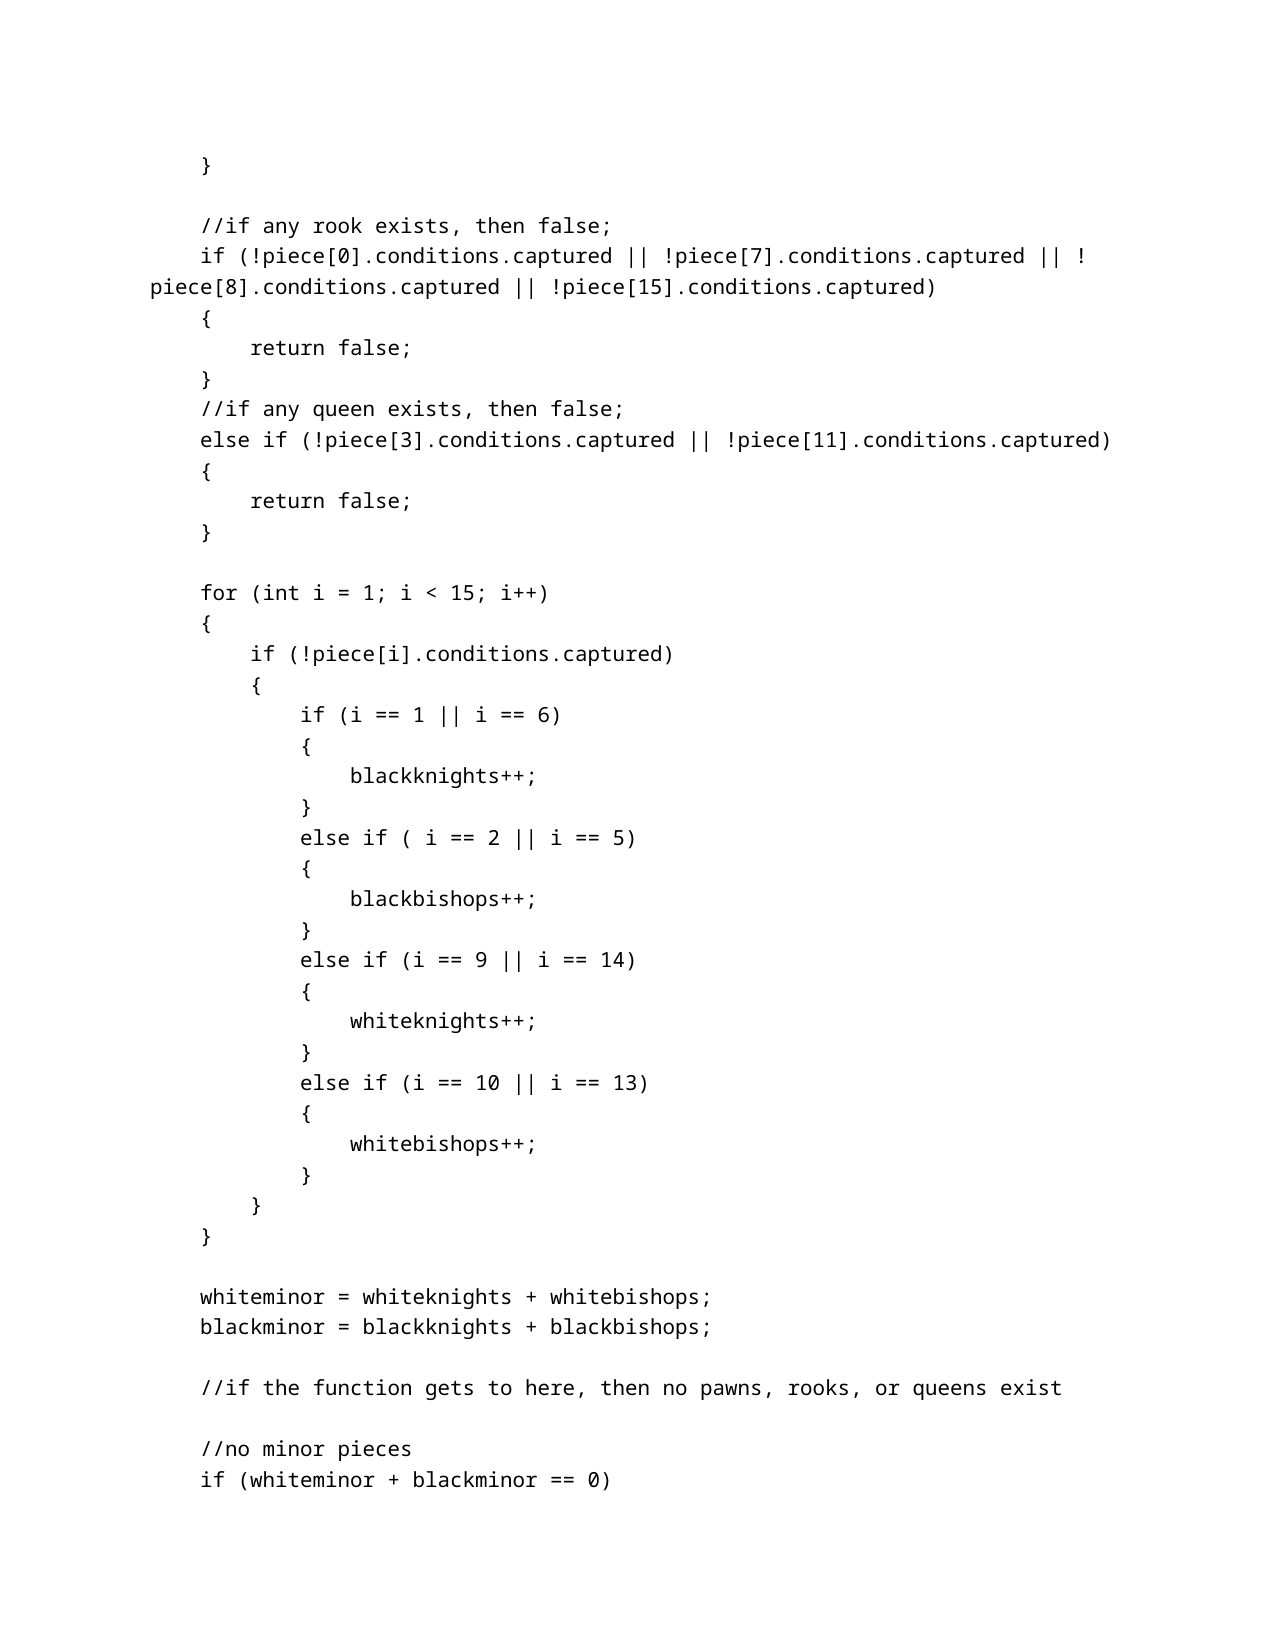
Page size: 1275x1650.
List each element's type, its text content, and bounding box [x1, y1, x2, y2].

text //no minor pieces [150, 1434, 1125, 1463]
text whiteminor = whiteknights + whitebishops; [150, 1282, 1125, 1310]
text whitebishops++; [150, 1129, 1125, 1158]
text blackminor = blackknights + blackbishops; [150, 1312, 1125, 1341]
text } [150, 150, 1125, 178]
text } [150, 1160, 1125, 1188]
text whiteknights++; [150, 1007, 1125, 1035]
text for (int i = 1; i < 15; i++) [150, 578, 1125, 606]
text } [150, 792, 1125, 821]
text return false; [150, 486, 1125, 515]
text if (!piece[0].conditions.captured || !piece[7].conditions.captured || !piece[8].conditions.captured || !piece[15].conditions.captured) [150, 241, 1125, 301]
text return false; [150, 333, 1125, 362]
text { [150, 303, 1125, 331]
text //if the function gets to here, then no pawns, rooks, or queens exist [150, 1373, 1125, 1402]
text else if (i == 10 || i == 13) [150, 1068, 1125, 1096]
text } [150, 915, 1125, 943]
text { [150, 608, 1125, 637]
text { [150, 456, 1125, 484]
text else if (i == 9 || i == 14) [150, 945, 1125, 974]
text { [150, 853, 1125, 882]
text } [150, 517, 1125, 546]
text blackknights++; [150, 762, 1125, 790]
text } [150, 1221, 1125, 1249]
text //if any queen exists, then false; [150, 394, 1125, 423]
text { [150, 731, 1125, 759]
text } [150, 1190, 1125, 1219]
text else if ( i == 2 || i == 5) [150, 823, 1125, 851]
text if (!piece[i].conditions.captured) [150, 639, 1125, 668]
text { [150, 670, 1125, 698]
text else if (!piece[3].conditions.captured || !piece[11].conditions.captured) [150, 425, 1125, 454]
text //if any rook exists, then false; [150, 211, 1125, 239]
text if (i == 1 || i == 6) [150, 700, 1125, 729]
text if (whiteminor + blackminor == 0) [150, 1465, 1125, 1493]
text blackbishops++; [150, 884, 1125, 913]
text { [150, 976, 1125, 1004]
text { [150, 1098, 1125, 1127]
text } [150, 1037, 1125, 1066]
text } [150, 364, 1125, 392]
